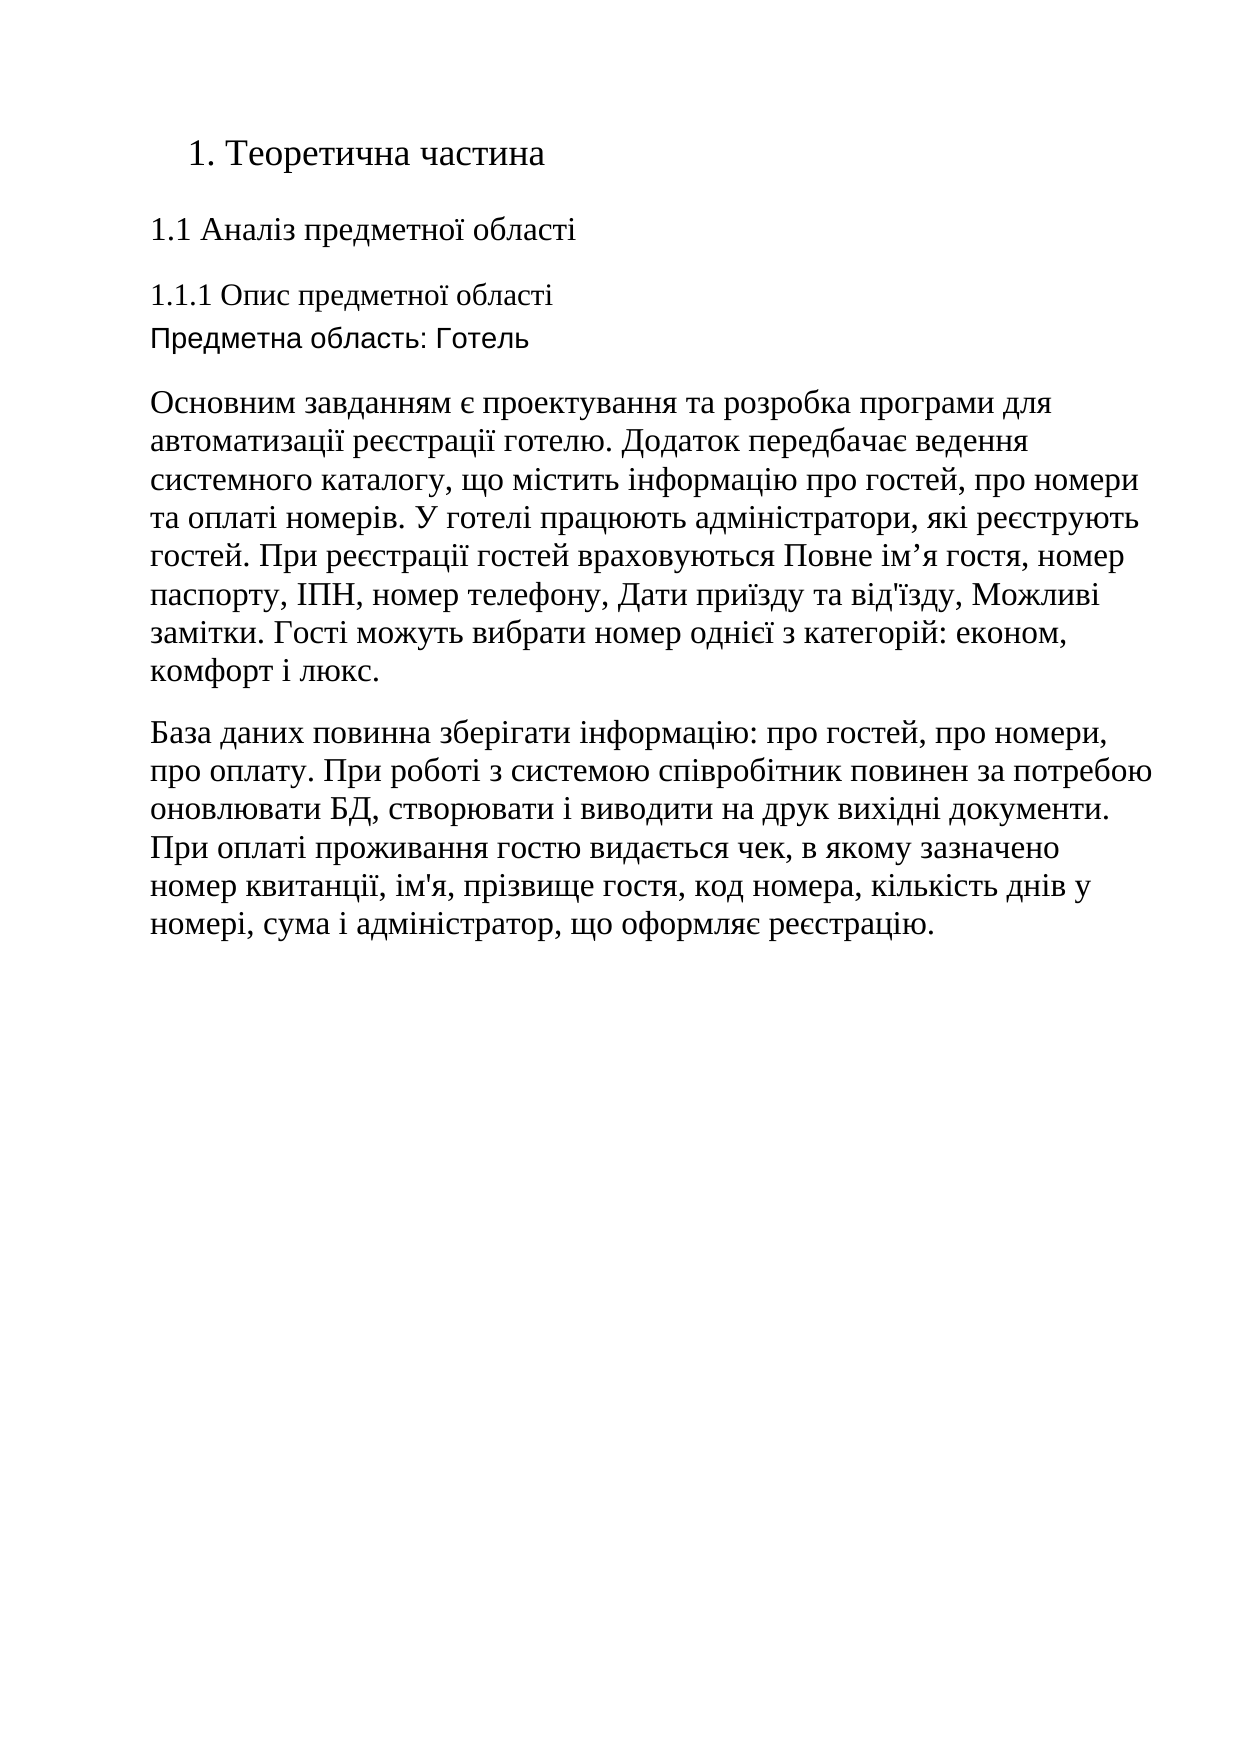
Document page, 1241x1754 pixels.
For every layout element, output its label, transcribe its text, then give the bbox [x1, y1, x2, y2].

subtitle 1.1 Аналіз предметної області [150, 209, 1153, 247]
subtitle Теоретична частина [187, 130, 1153, 173]
text Основним завданням є проектування та розробка програми для автоматизації реєстрації готелю. Додаток передбачає ведення системного каталогу, що містить інформацію про гостей, про номери та оплаті номерів. У готелі працюють адміністратори, які реєструють гостей. При реєстрації гостей враховуються Повне ім’я гостя, номер паспорту, ІПН, номер телефону, Дати приїзду та від'їзду, Можливі замітки. Гості можуть вибрати номер однієї з категорій: економ, комфорт і люкс. [150, 382, 1153, 689]
subtitle 1.1.1 Опис предметної області [150, 277, 1153, 313]
text Предметна область: Готель [150, 321, 1153, 354]
text База даних повинна зберігати інформацію: про гостей, про номери, про оплату. При роботі з системою співробітник повинен за потребою оновлювати БД, створювати і виводити на друк вихідні документи. При оплаті проживання гостю видається чек, в якому зазначено номер квитанції, ім'я, прізвище гостя, код номера, кількість днів у номері, сума і адміністратор, що оформляє реєстрацію. [150, 712, 1153, 942]
